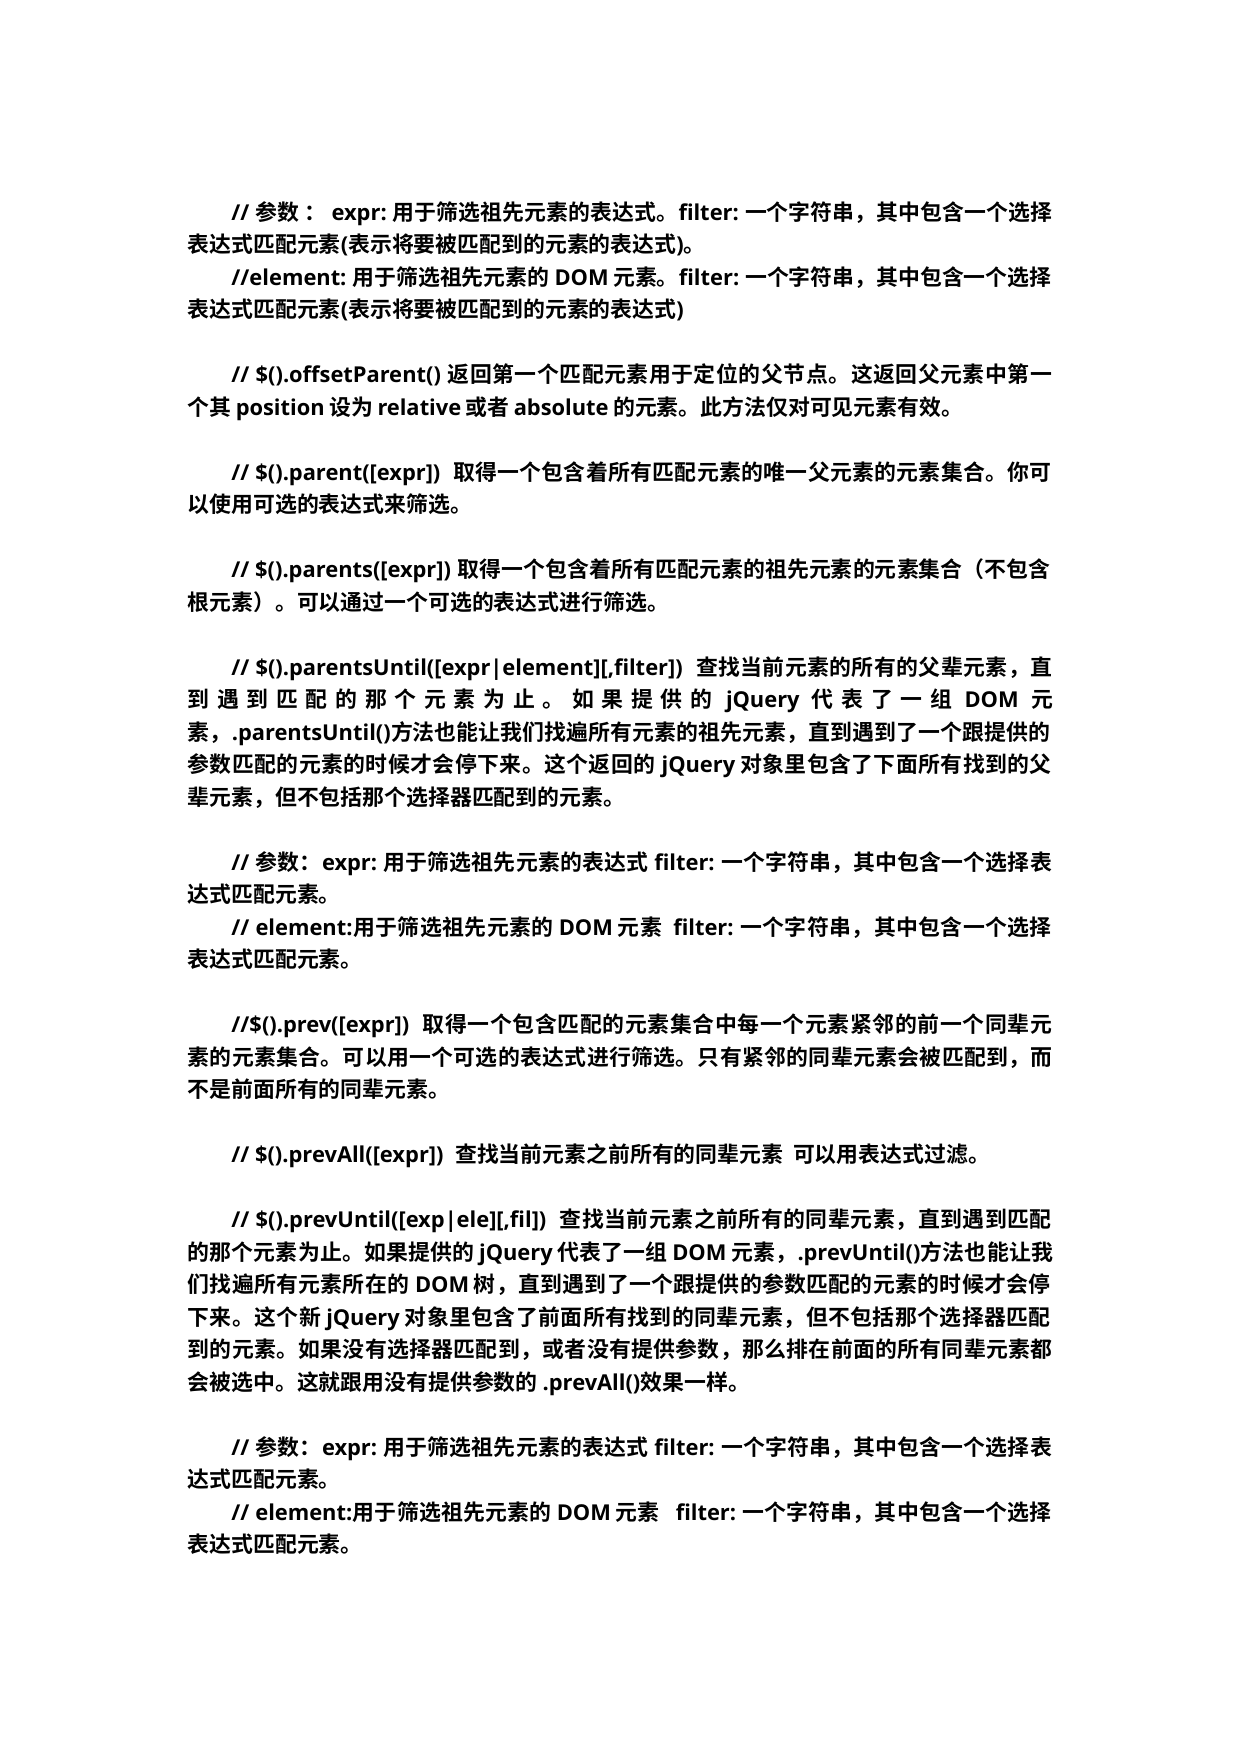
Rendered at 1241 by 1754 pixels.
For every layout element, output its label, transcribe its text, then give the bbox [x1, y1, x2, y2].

text // $().prevAll([expr]) 查找当前元素之前所有的同辈元素 可以用表达式过滤。 [187, 1137, 1053, 1169]
text // $().parents([expr]) 取得一个包含着所有匹配元素的祖先元素的元素集合（不包含根元素）。可以通过一个可选的表达式进行筛选。 [187, 552, 1053, 617]
text //element: 用于筛选祖先元素的DOM元素。filter: 一个字符串，其中包含一个选择表达式匹配元素(表示将要被匹配到的元素的表达式) [187, 259, 1053, 324]
text // 参数：expr: 用于筛选祖先元素的表达式 filter: 一个字符串，其中包含一个选择表达式匹配元素。 [187, 844, 1053, 909]
text // 参数：expr: 用于筛选祖先元素的表达式 filter: 一个字符串，其中包含一个选择表达式匹配元素。 [187, 1429, 1053, 1494]
text //$().prev([expr]) 取得一个包含匹配的元素集合中每一个元素紧邻的前一个同辈元素的元素集合。可以用一个可选的表达式进行筛选。只有紧邻的同辈元素会被匹配到，而不是前面所有的同辈元素。 [187, 1007, 1053, 1104]
text // $().parent([expr]) 取得一个包含着所有匹配元素的唯一父元素的元素集合。你可以使用可选的表达式来筛选。 [187, 454, 1053, 519]
text // $().prevUntil([exp|ele][,fil]) 查找当前元素之前所有的同辈元素，直到遇到匹配的那个元素为止。如果提供的jQuery代表了一组DOM元素，.prevUntil()方法也能让我们找遍所有元素所在的DOM树，直到遇到了一个跟提供的参数匹配的元素的时候才会停下来。这个新jQuery对象里包含了前面所有找到的同辈元素，但不包括那个选择器匹配到的元素。如果没有选择器匹配到，或者没有提供参数，那么排在前面的所有同辈元素都会被选中。这就跟用没有提供参数的 .prevAll()效果一样。 [187, 1202, 1053, 1397]
text // $().offsetParent() 返回第一个匹配元素用于定位的父节点。这返回父元素中第一个其position设为relative或者absolute的元素。此方法仅对可见元素有效。 [187, 357, 1053, 422]
text // element:用于筛选祖先元素的DOM元素 filter: 一个字符串，其中包含一个选择表达式匹配元素。 [187, 909, 1053, 974]
text // $().parentsUntil([expr|element][,filter]) 查找当前元素的所有的父辈元素，直到遇到匹配的那个元素为止。如果提供的jQuery代表了一组DOM元素，.parentsUntil()方法也能让我们找遍所有元素的祖先元素，直到遇到了一个跟提供的参数匹配的元素的时候才会停下来。这个返回的jQuery对象里包含了下面所有找到的父辈元素，但不包括那个选择器匹配到的元素。 [187, 649, 1053, 812]
text // 参数 ： expr: 用于筛选祖先元素的表达式。filter: 一个字符串，其中包含一个选择表达式匹配元素(表示将要被匹配到的元素的表达式)。 [187, 194, 1053, 259]
text // element:用于筛选祖先元素的DOM元素 filter: 一个字符串，其中包含一个选择表达式匹配元素。 [187, 1494, 1053, 1559]
